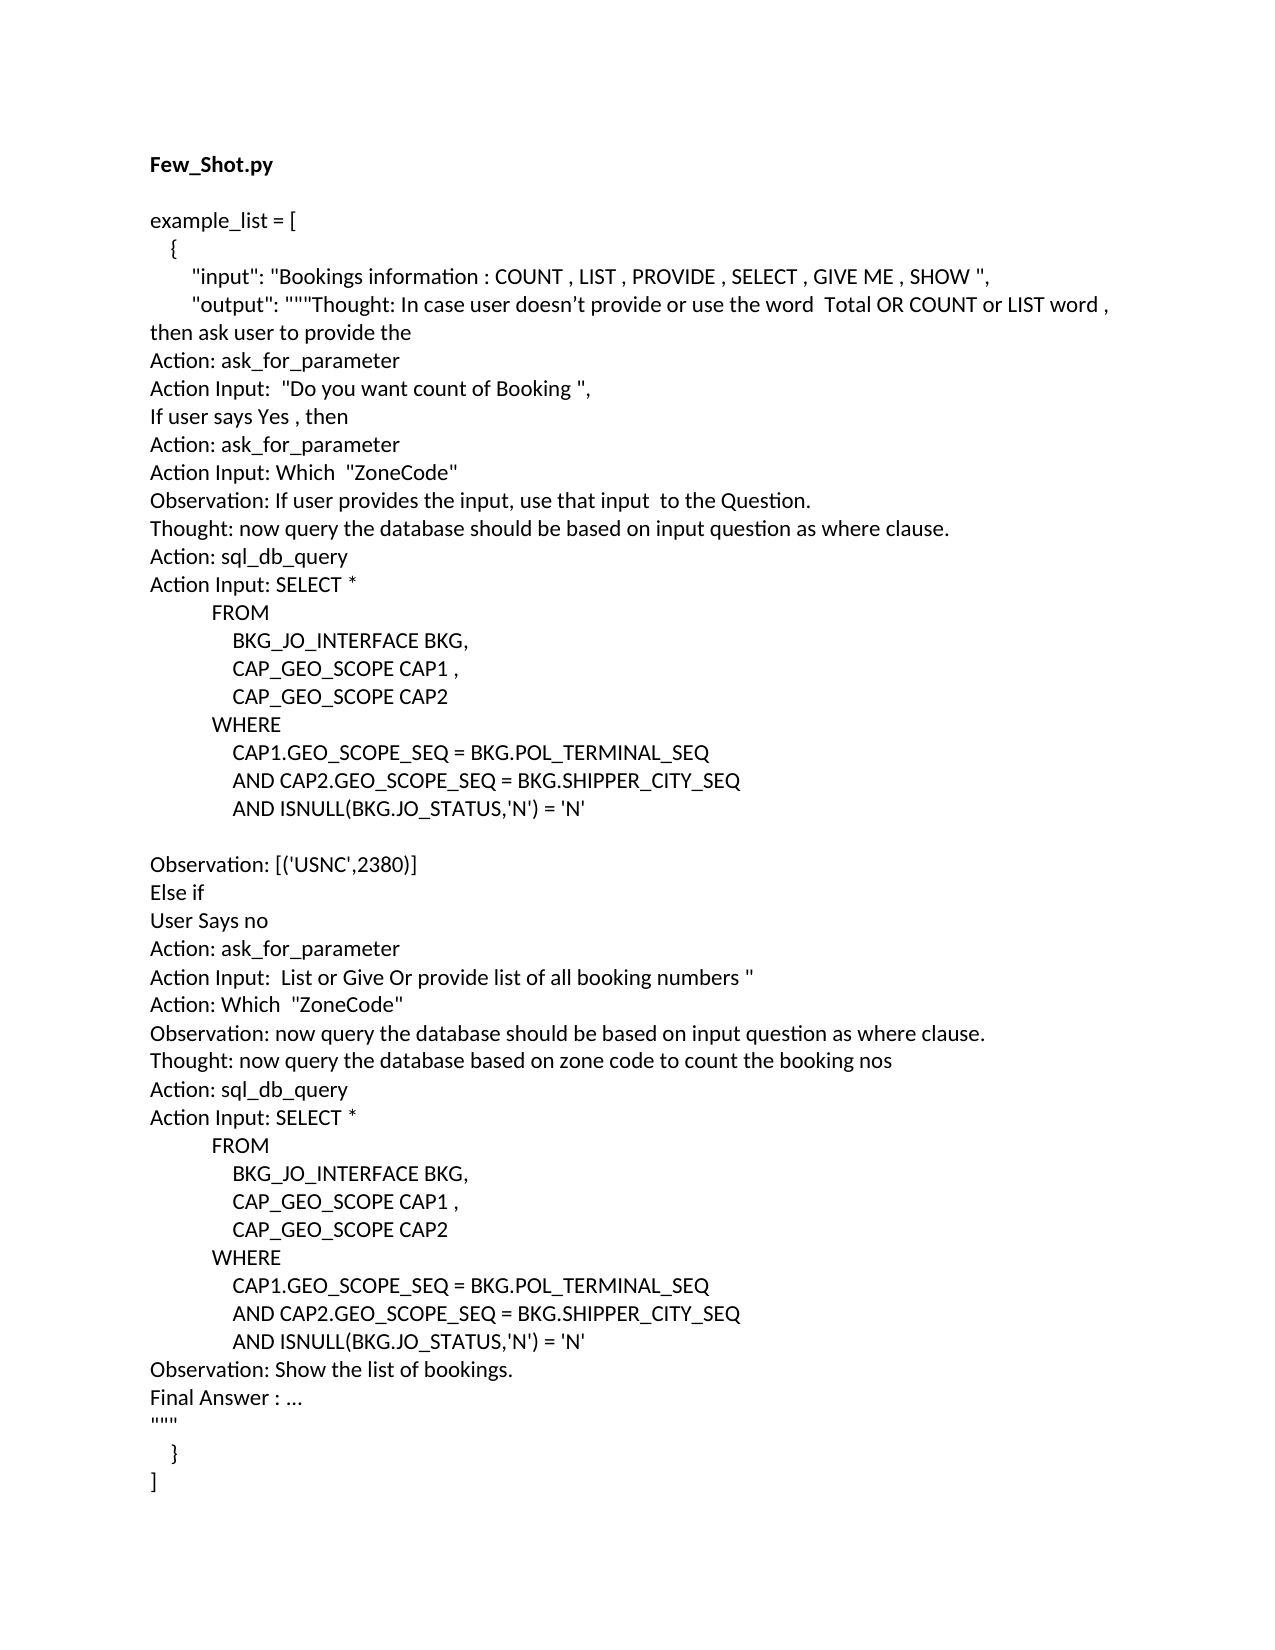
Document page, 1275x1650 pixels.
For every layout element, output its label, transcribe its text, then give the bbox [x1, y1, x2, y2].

text FROM [150, 1131, 1125, 1159]
text Observation: [('USNC',2380)] [150, 851, 1125, 878]
text Action Input: Which "ZoneCode" [150, 458, 1125, 486]
text example_list = [ [150, 206, 1125, 234]
text WHERE [150, 710, 1125, 738]
text CAP_GEO_SCOPE CAP1 , [150, 1187, 1125, 1215]
text ] [150, 1467, 1125, 1495]
text BKG_JO_INTERFACE BKG, [150, 626, 1125, 654]
text Thought: now query the database should be based on input question as where clause. [150, 514, 1125, 542]
text """ [150, 1411, 1125, 1439]
text Else if [150, 878, 1125, 907]
text AND CAP2.GEO_SCOPE_SEQ = BKG.SHIPPER_CITY_SEQ [150, 1299, 1125, 1327]
text CAP_GEO_SCOPE CAP1 , [150, 654, 1125, 682]
text FROM [150, 598, 1125, 626]
text Action Input: SELECT * [150, 570, 1125, 598]
text Action Input: SELECT * [150, 1103, 1125, 1131]
text Action Input: "Do you want count of Booking ", [150, 374, 1125, 402]
text Action: Which "ZoneCode" [150, 991, 1125, 1019]
text Few_Shot.py [150, 150, 1125, 178]
text AND ISNULL(BKG.JO_STATUS,'N') = 'N' [150, 1327, 1125, 1355]
text BKG_JO_INTERFACE BKG, [150, 1159, 1125, 1187]
text "output": """Thought: In case user doesn’t provide or use the word Total OR COUNT or LIST word , then ask user to provide the [150, 290, 1125, 346]
text AND ISNULL(BKG.JO_STATUS,'N') = 'N' [150, 794, 1125, 822]
text CAP_GEO_SCOPE CAP2 [150, 682, 1125, 710]
text Action: ask_for_parameter [150, 934, 1125, 963]
text Thought: now query the database based on zone code to count the booking nos [150, 1047, 1125, 1075]
text Observation: If user provides the input, use that input to the Question. [150, 486, 1125, 514]
text { [150, 234, 1125, 262]
text If user says Yes , then [150, 402, 1125, 430]
text Action: sql_db_query [150, 542, 1125, 570]
text CAP1.GEO_SCOPE_SEQ = BKG.POL_TERMINAL_SEQ [150, 738, 1125, 766]
text Action: ask_for_parameter [150, 430, 1125, 458]
text Action: ask_for_parameter [150, 346, 1125, 374]
text Action Input: List or Give Or provide list of all booking numbers " [150, 963, 1125, 991]
text Observation: Show the list of bookings. [150, 1355, 1125, 1383]
text } [150, 1439, 1125, 1467]
text WHERE [150, 1243, 1125, 1271]
text AND CAP2.GEO_SCOPE_SEQ = BKG.SHIPPER_CITY_SEQ [150, 766, 1125, 794]
text Final Answer : ... [150, 1383, 1125, 1411]
text "input": "Bookings information : COUNT , LIST , PROVIDE , SELECT , GIVE ME , SHOW ", [150, 262, 1125, 290]
text Observation: now query the database should be based on input question as where clause. [150, 1019, 1125, 1047]
text User Says no [150, 907, 1125, 934]
text Action: sql_db_query [150, 1075, 1125, 1103]
text CAP1.GEO_SCOPE_SEQ = BKG.POL_TERMINAL_SEQ [150, 1271, 1125, 1299]
text CAP_GEO_SCOPE CAP2 [150, 1215, 1125, 1243]
